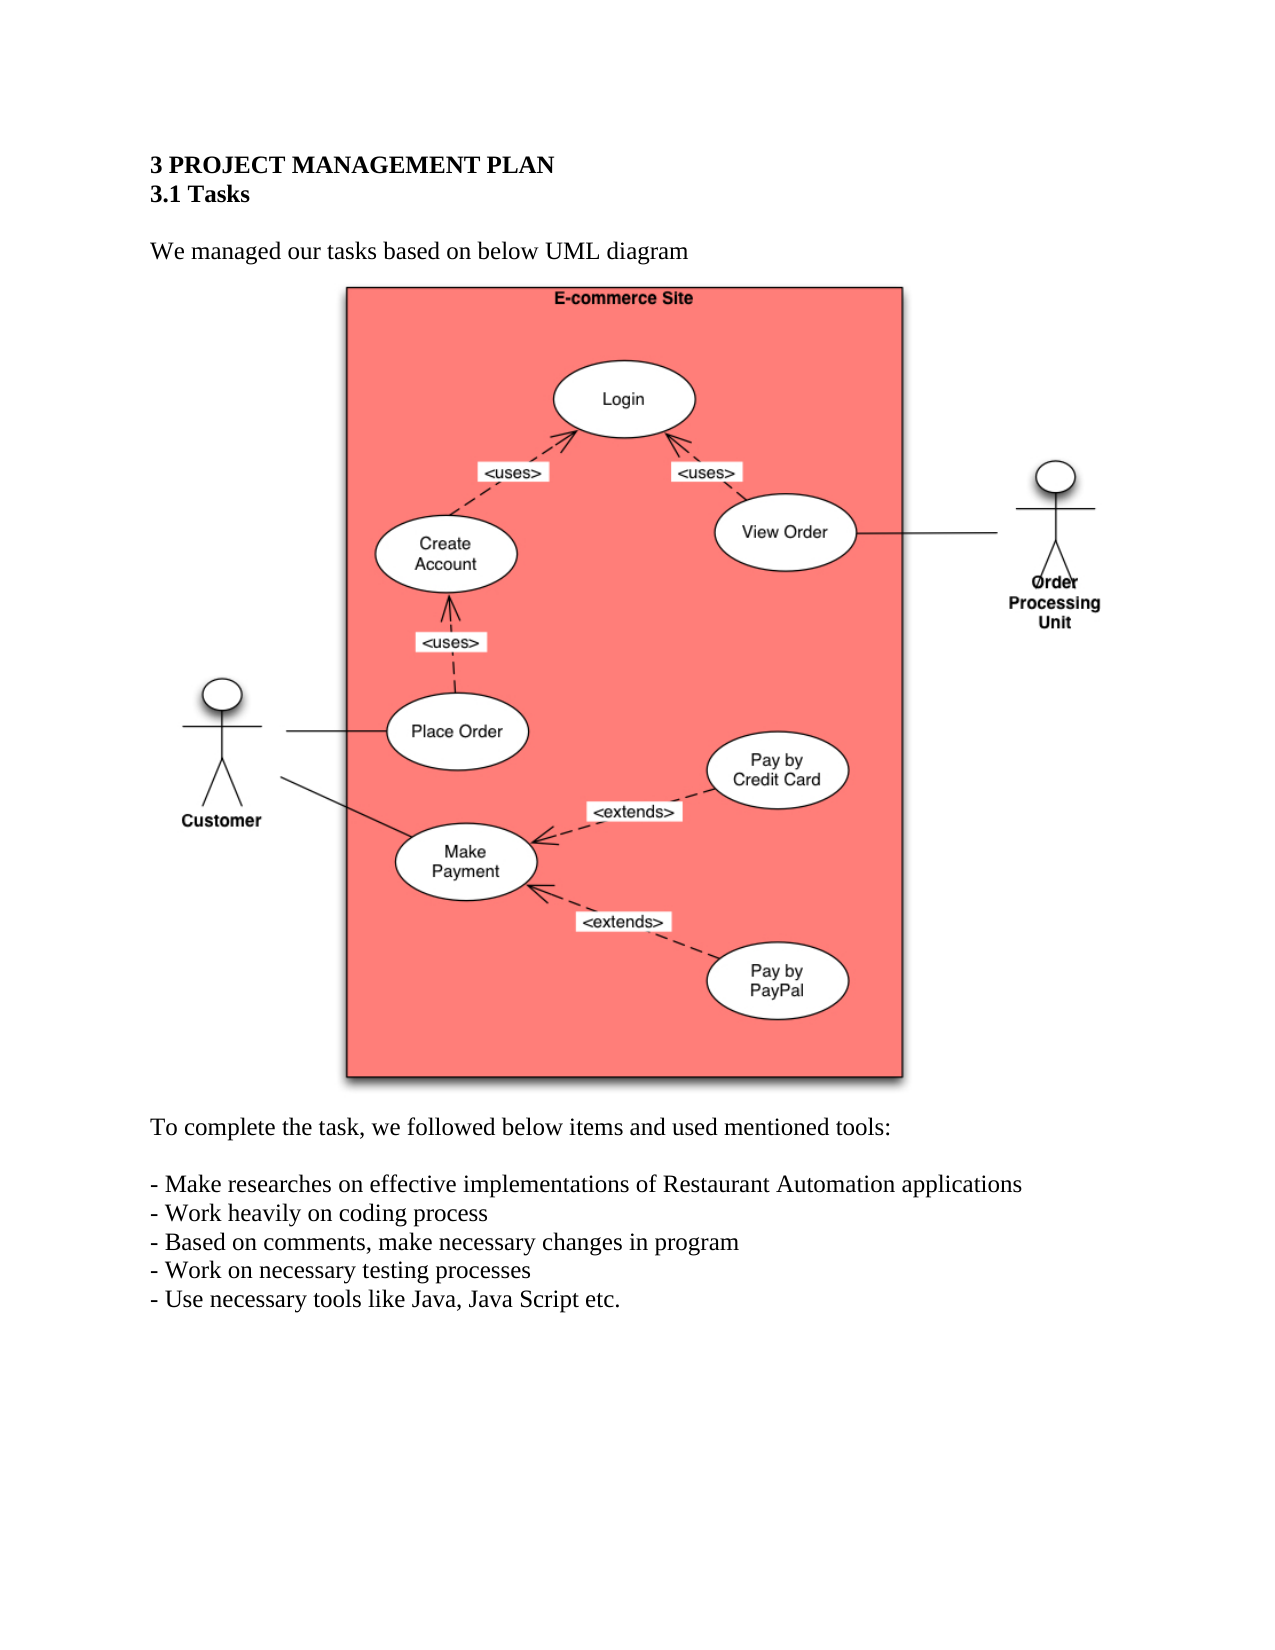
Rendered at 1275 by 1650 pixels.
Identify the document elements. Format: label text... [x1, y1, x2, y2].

text - Work heavily on coding process [150, 1198, 1125, 1227]
text 3 PROJECT MANAGEMENT PLAN [150, 150, 1125, 179]
text - Use necessary tools like Java, Java Script etc. [150, 1284, 1125, 1313]
text We managed our tasks based on below UML diagram [150, 236, 1125, 265]
text To complete the task, we followed below items and used mentioned tools: [150, 1112, 1125, 1141]
text - Make researches on effective implementations of Restaurant Automation applications [150, 1169, 1125, 1198]
text - Work on necessary testing processes [150, 1256, 1125, 1284]
picture [150, 265, 1125, 1112]
text 3.1 Tasks [150, 179, 1125, 207]
text - Based on comments, make necessary changes in program [150, 1227, 1125, 1256]
